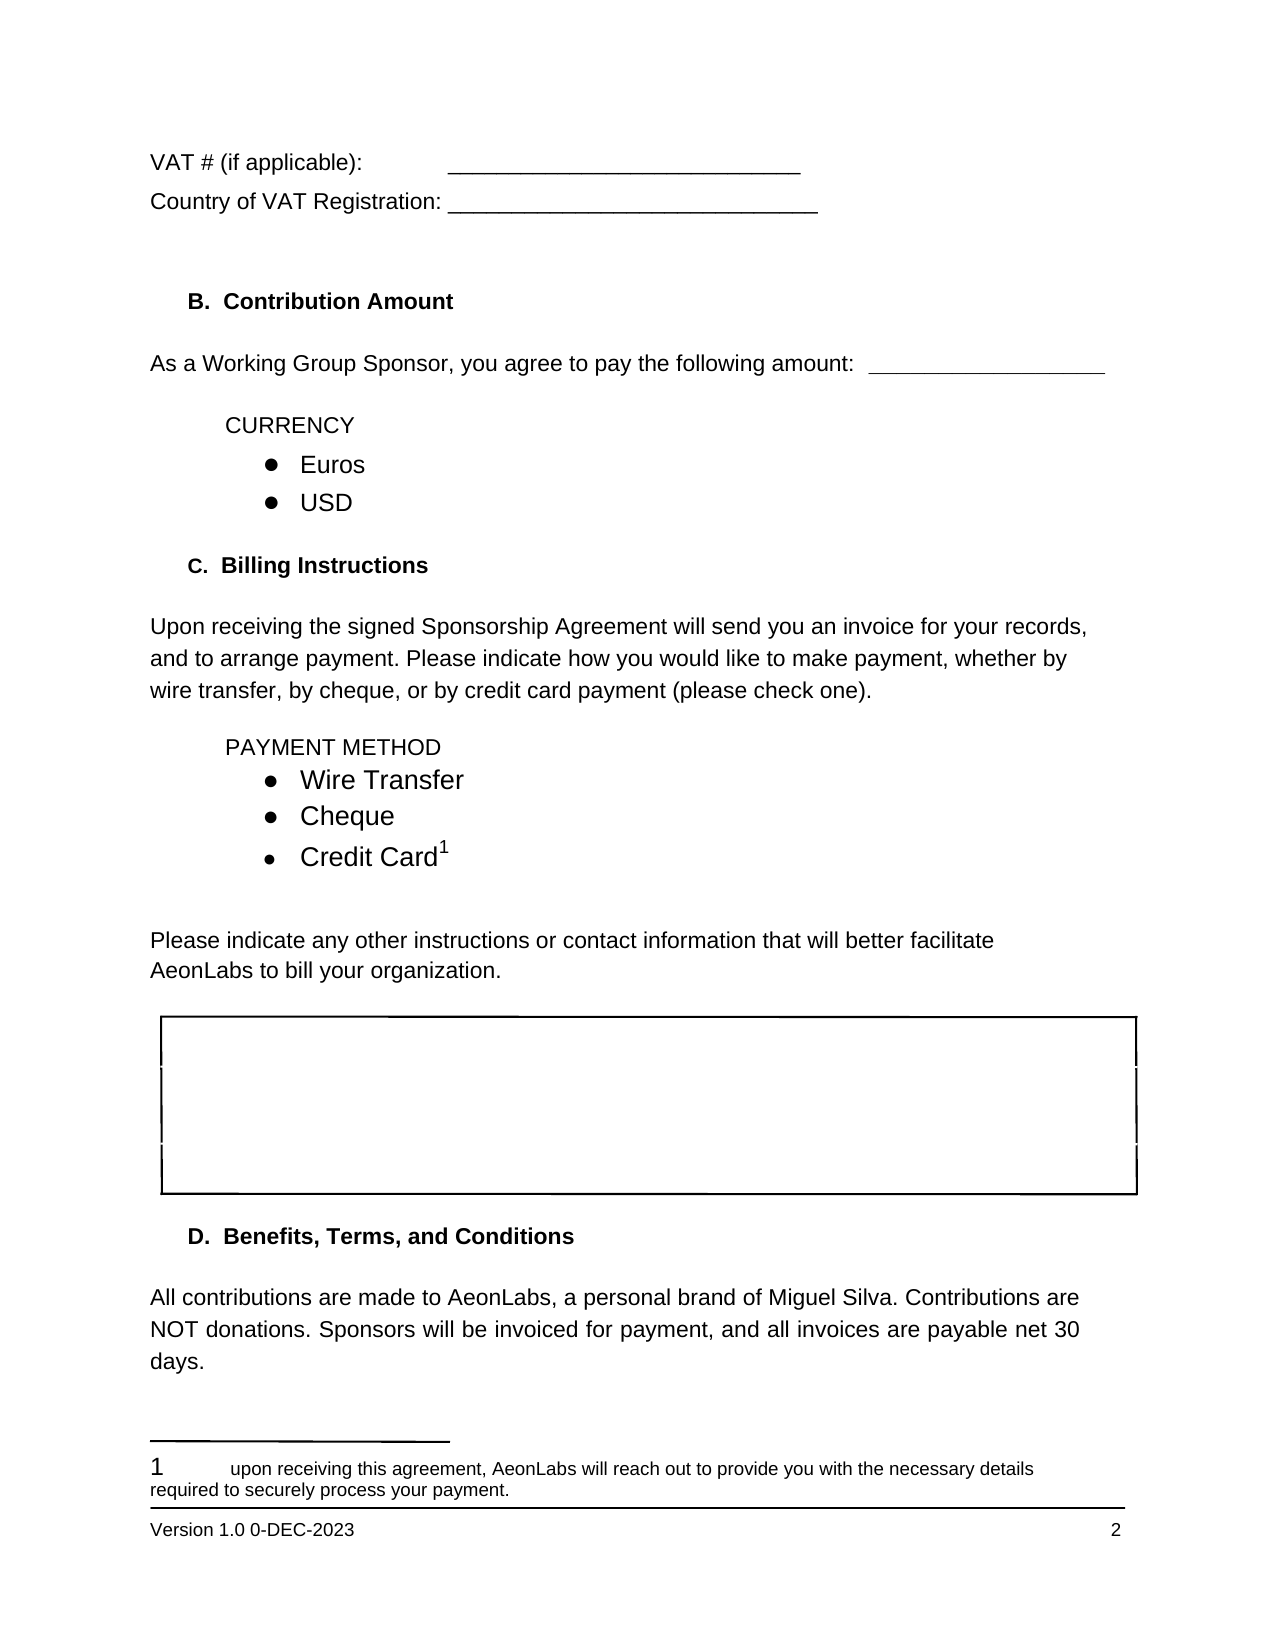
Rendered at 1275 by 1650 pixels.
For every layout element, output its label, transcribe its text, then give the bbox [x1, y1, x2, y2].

text C. Billing Instructions [187, 552, 1125, 579]
list Cheque [262, 800, 1125, 831]
text Country of VAT Registration: _____________________________ [150, 188, 1125, 214]
text All contributions are made to AeonLabs, a personal brand of Miguel Silva. Contributions are NOT donations. Sponsors will be invoiced for payment, and all invoices are payable net 30 days. [150, 1284, 1081, 1375]
table_header Version 1.0 0-DEC-2023 [150, 1515, 739, 1540]
text PAYMENT METHOD [225, 734, 1125, 760]
text D. Benefits, Terms, and Conditions [187, 1223, 1125, 1250]
table_header 2 [740, 1515, 1121, 1540]
list Wire Transfer [262, 764, 1125, 795]
list USD [262, 484, 1125, 518]
text CURRENCY [225, 412, 1125, 438]
list Euros [262, 446, 1125, 479]
list upon receiving this agreement, AeonLabs will reach out to provide you with the necessary details required to securely process your payment. [150, 1454, 1060, 1500]
list Credit Card1 [262, 836, 1125, 873]
text Upon receiving the signed Sponsorship Agreement will send you an invoice for your records, and to arrange payment. Please indicate how you would like to make payment, whether by wire transfer, by cheque, or by credit card payment (please check one). [150, 613, 1104, 704]
text B. Contribution Amount [187, 288, 1125, 314]
text Please indicate any other instructions or contact information that will better facilitate AeonLabs to bill your organization. [150, 927, 1075, 983]
text As a Working Group Sponsor, you agree to pay the following amount: _________________ [150, 348, 1125, 377]
text VAT # (if applicable): _____________________________ [150, 148, 1125, 175]
